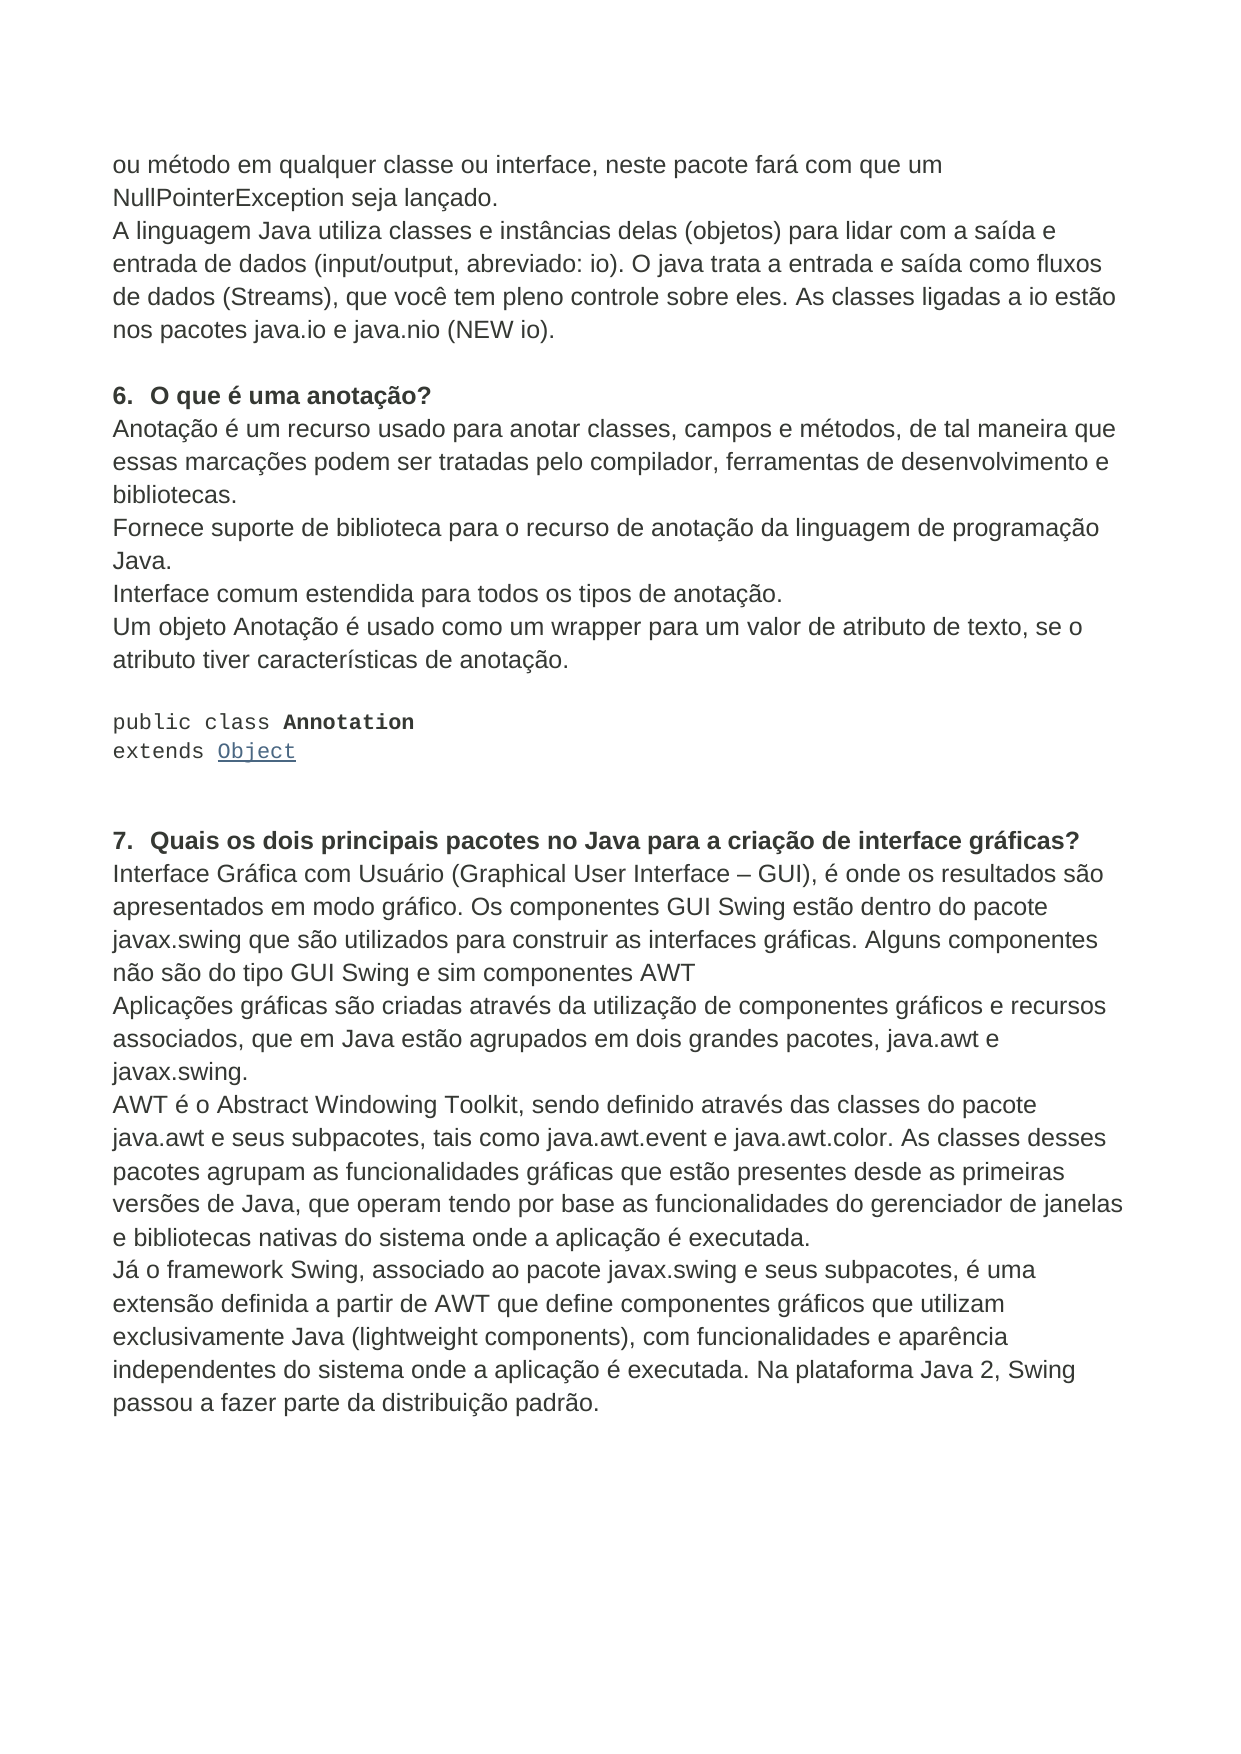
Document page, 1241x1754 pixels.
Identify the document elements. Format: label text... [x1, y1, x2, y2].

text Fornece suporte de biblioteca para o recurso de anotação da linguagem de programação Java. [112, 513, 1128, 575]
text Aplicações gráficas são criadas através da utilização de componentes gráficos e recursos associados, que em Java estão agrupados em dois grandes pacotes, java.awt e javax.swing. [112, 991, 1128, 1086]
text Interface Gráfica com Usuário (Graphical User Interface – GUI), é onde os resultados são apresentados em modo gráfico. Os componentes GUI Swing estão dentro do pacote javax.swing que são utilizados para construir as interfaces gráficas. Alguns componentes não são do tipo GUI Swing e sim componentes AWT [112, 859, 1128, 987]
list O que é uma anotação? [112, 381, 1128, 410]
text Anotação é um recurso usado para anotar classes, campos e métodos, de tal maneira que essas marcações podem ser tratadas pelo compilador, ferramentas de desenvolvimento e bibliotecas. [112, 414, 1128, 509]
text Já o framework Swing, associado ao pacote javax.swing e seus subpacotes, é uma extensão definida a partir de AWT que define componentes gráficos que utilizam exclusivamente Java (lightweight components), com funcionalidades e aparência independentes do sistema onde a aplicação é executada. Na plataforma Java 2, Swing passou a fazer parte da distribuição padrão. [112, 1256, 1128, 1416]
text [112, 150, 1128, 212]
text AWT é o Abstract Windowing Toolkit, sendo definido através das classes do pacote java.awt e seus subpacotes, tais como java.awt.event e java.awt.color. As classes desses pacotes agrupam as funcionalidades gráficas que estão presentes desde as primeiras versões de Java, que operam tendo por base as funcionalidades do gerenciador de janelas e bibliotecas nativas do sistema onde a aplicação é executada. [112, 1090, 1128, 1251]
text A linguagem Java utiliza classes e instâncias delas (objetos) para lidar com a saída e entrada de dados (input/output, abreviado: io). O java trata a entrada e saída como fluxos de dados (Streams), que você tem pleno controle sobre eles. As classes ligadas a io estão nos pacotes java.io e java.nio (NEW io). [112, 216, 1128, 344]
text extends Object [112, 740, 1128, 764]
text public class Annotation [112, 711, 1128, 736]
text Interface comum estendida para todos os tipos de anotação. [112, 579, 1128, 608]
text Um objeto Anotação é usado como um wrapper para um valor de atributo de texto, se o atributo tiver características de anotação. [112, 612, 1128, 674]
list Quais os dois principais pacotes no Java para a criação de interface gráficas? [112, 826, 1128, 855]
